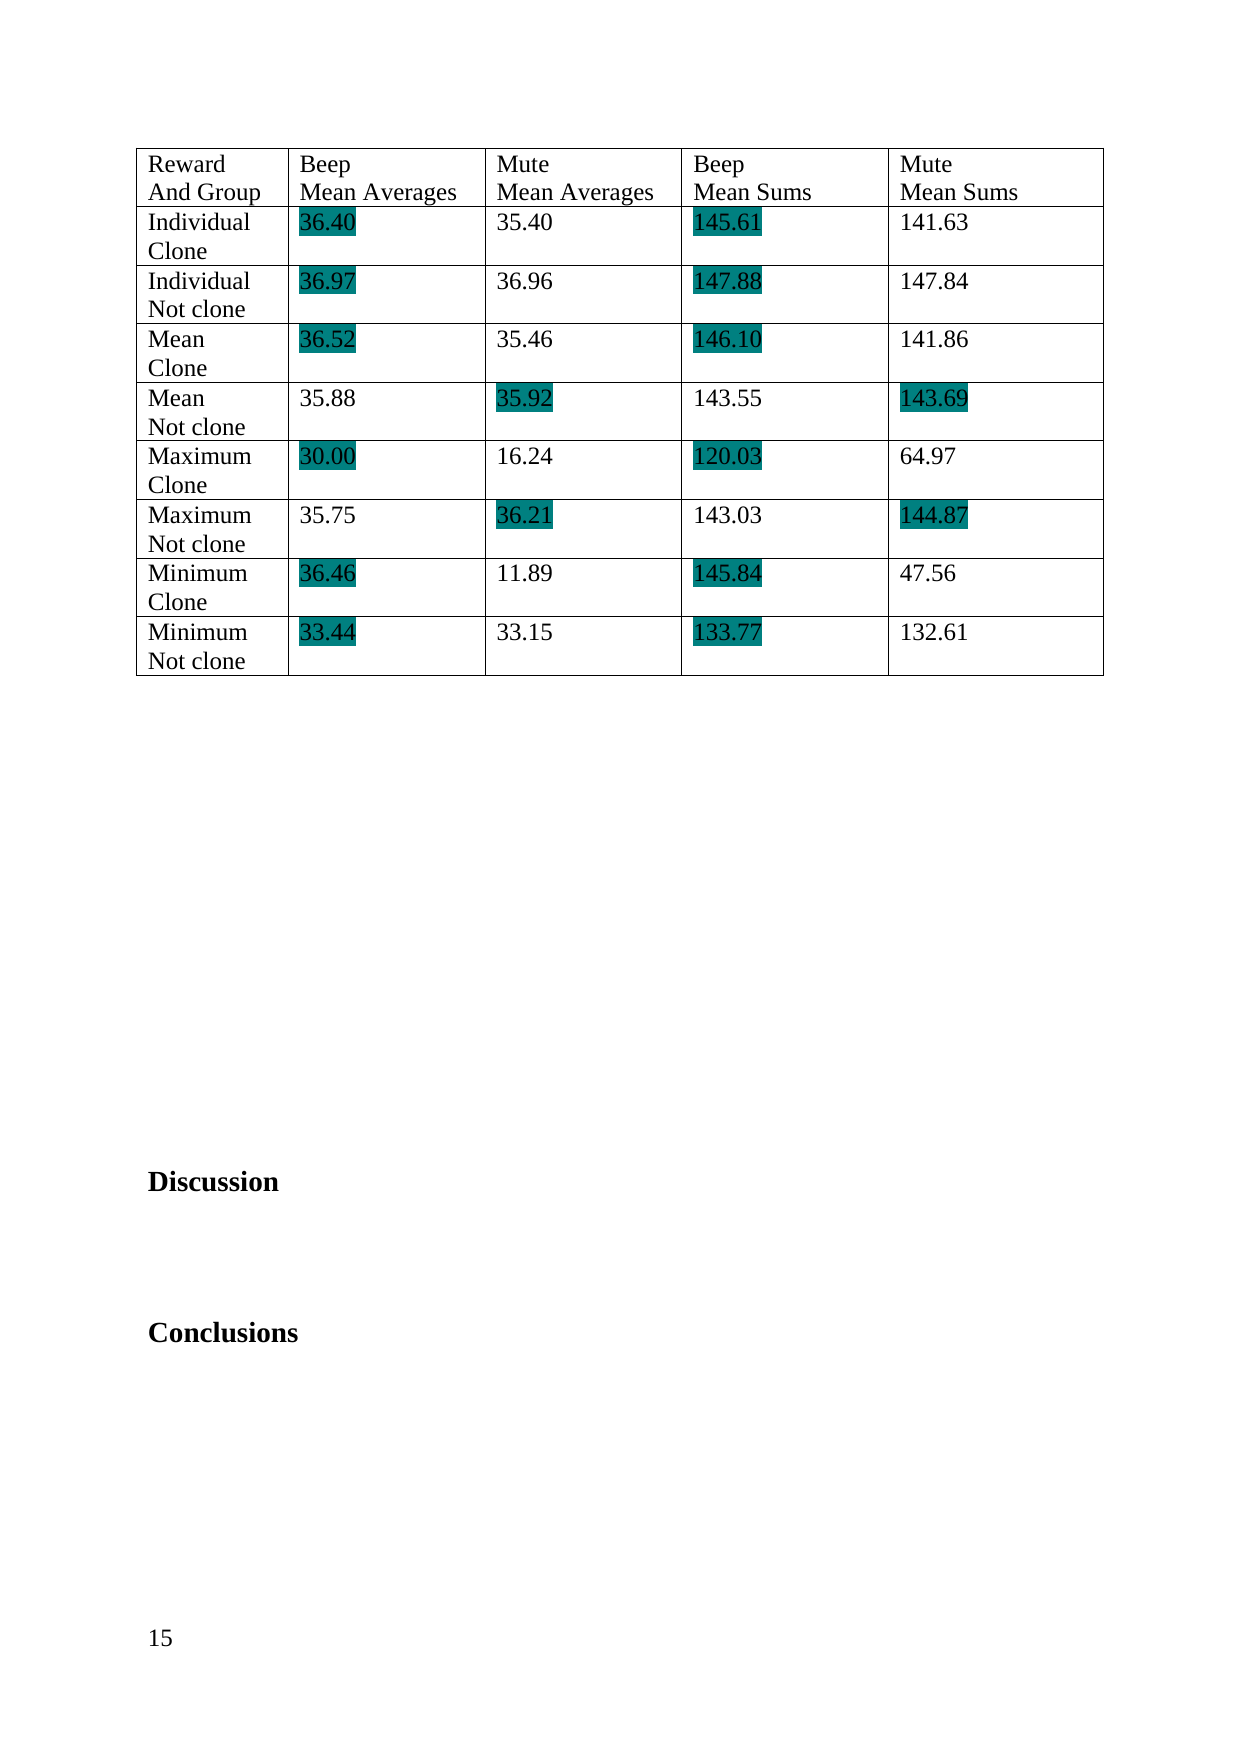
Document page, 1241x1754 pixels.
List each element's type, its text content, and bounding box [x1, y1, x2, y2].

table_cell Minimum Clone [137, 559, 288, 616]
table_header Reward And Group [137, 149, 288, 206]
table_cell 33.15 [486, 617, 681, 674]
table_cell 146.10 [682, 324, 888, 382]
table_cell 143.03 [682, 500, 888, 557]
table_header Mute Mean Sums [889, 149, 1103, 206]
subtitle Conclusions [148, 1315, 1093, 1348]
table_cell Minimum Not clone [137, 617, 288, 674]
table_cell 33.44 [289, 617, 485, 674]
table_cell 120.03 [682, 441, 888, 499]
table_cell 147.84 [889, 266, 1103, 323]
table_cell Mean Not clone [137, 383, 288, 440]
table_cell 145.84 [682, 559, 888, 616]
table_cell 143.69 [889, 383, 1103, 440]
table_cell 30.00 [289, 441, 485, 499]
table_cell 143.55 [682, 383, 888, 440]
table_cell 35.40 [486, 207, 681, 265]
table_cell Individual Clone [137, 207, 288, 265]
table_cell 47.56 [889, 559, 1103, 616]
table_cell 141.63 [889, 207, 1103, 265]
table_cell 145.61 [682, 207, 888, 265]
table_cell 35.75 [289, 500, 485, 557]
table_cell 11.89 [486, 559, 681, 616]
table_cell Maximum Not clone [137, 500, 288, 557]
table_cell 132.61 [889, 617, 1103, 674]
table_header Mute Mean Averages [486, 149, 681, 206]
table_cell 36.52 [289, 324, 485, 382]
table_cell 36.96 [486, 266, 681, 323]
table_cell 35.92 [486, 383, 681, 440]
table_cell Individual Not clone [137, 266, 288, 323]
table_cell 36.40 [289, 207, 485, 265]
table_cell 141.86 [889, 324, 1103, 382]
table_cell 36.21 [486, 500, 681, 557]
table_cell Mean Clone [137, 324, 288, 382]
table_cell 147.88 [682, 266, 888, 323]
table_cell 133.77 [682, 617, 888, 674]
table_cell 35.88 [289, 383, 485, 440]
table_cell 36.97 [289, 266, 485, 323]
table_cell 64.97 [889, 441, 1103, 499]
table_cell 35.46 [486, 324, 681, 382]
table_cell 16.24 [486, 441, 681, 499]
table_cell Maximum Clone [137, 441, 288, 499]
table_header Beep Mean Averages [289, 149, 485, 206]
table_cell 144.87 [889, 500, 1103, 557]
table_header Beep Mean Sums [682, 149, 888, 206]
table_cell 36.46 [289, 559, 485, 616]
subtitle Discussion [148, 1164, 1093, 1198]
